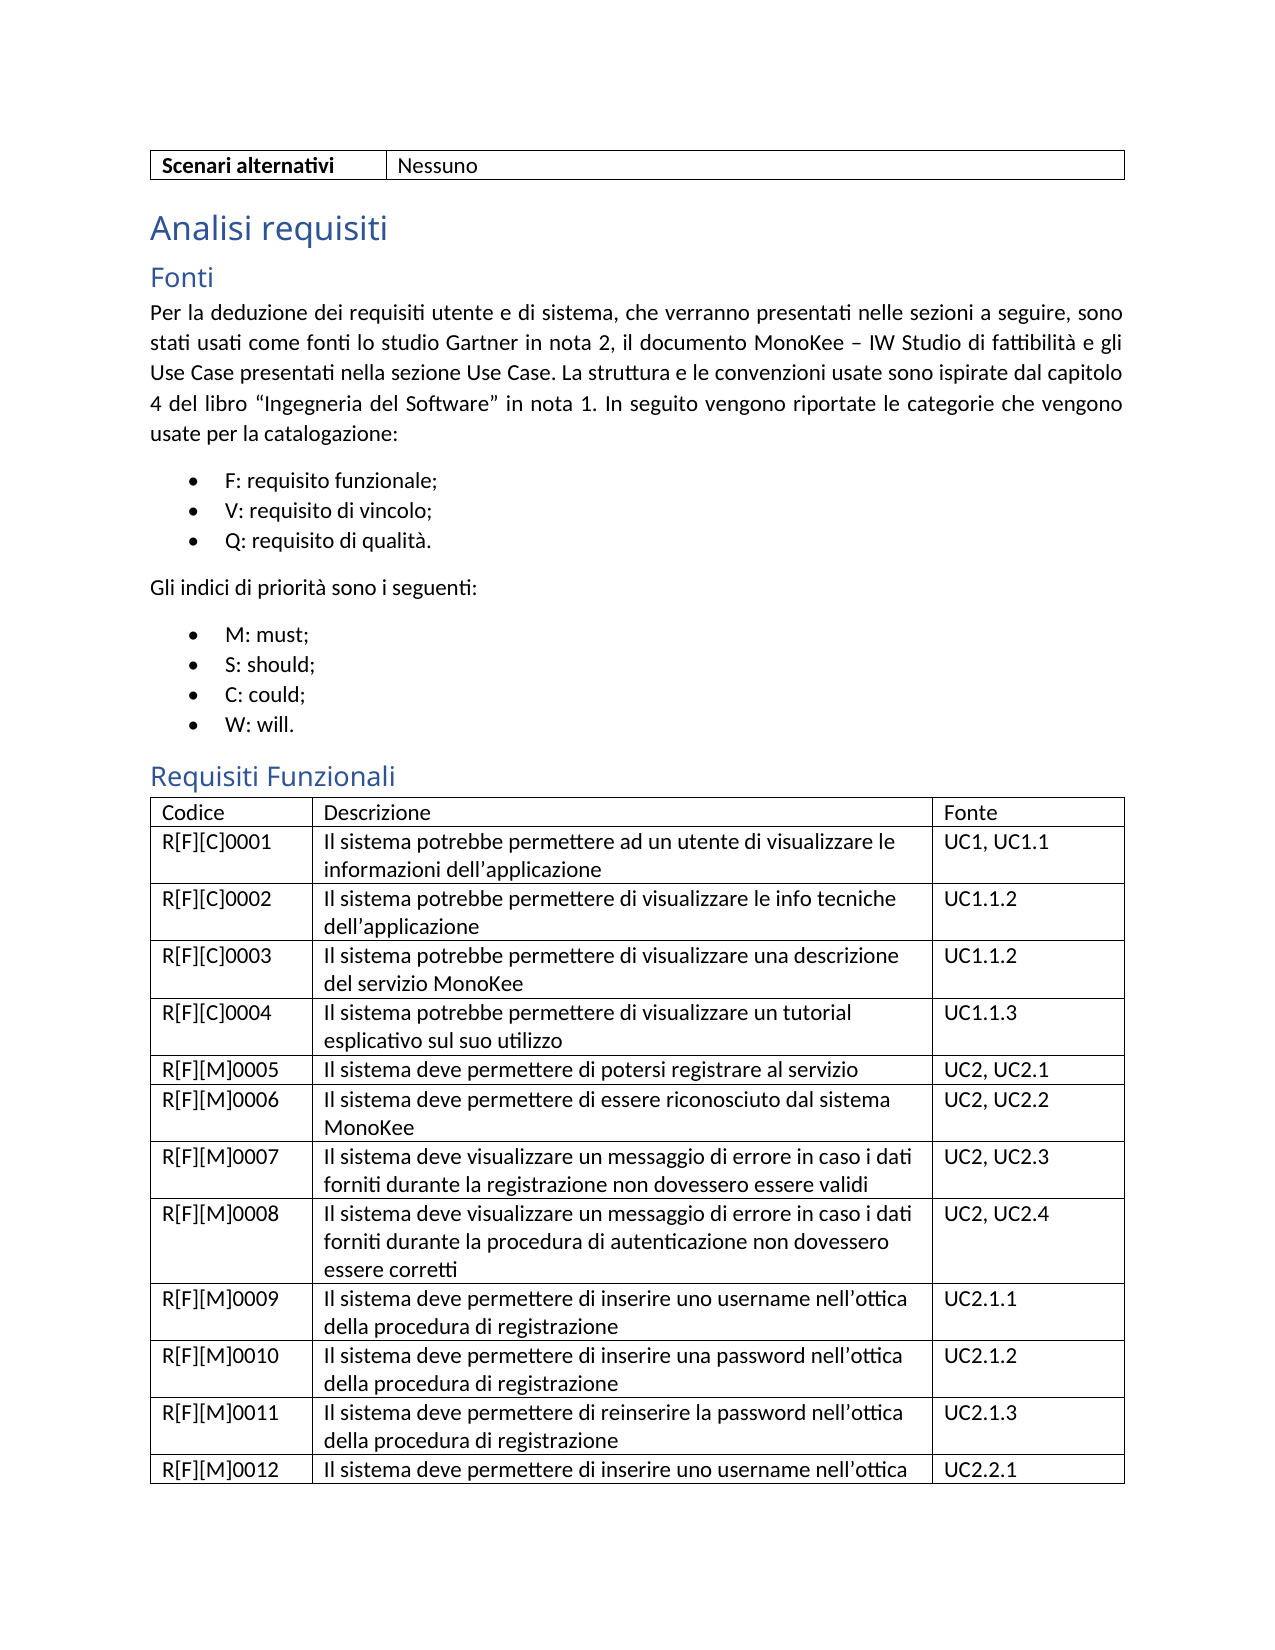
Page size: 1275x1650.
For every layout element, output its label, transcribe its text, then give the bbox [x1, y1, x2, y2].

table_cell R[F][M]0009 [151, 1284, 312, 1340]
table_cell UC1, UC1.1 [933, 827, 1124, 883]
list Q: requisito di qualità. [187, 526, 1125, 554]
table_cell Il sistema deve visualizzare un messaggio di errore in caso i dati forniti durante la registrazione non dovessero essere validi [313, 1142, 932, 1198]
list M: must; [187, 620, 1125, 648]
table_cell R[F][M]0008 [151, 1199, 312, 1283]
table_cell R[F][M]0007 [151, 1142, 312, 1198]
list C: could; [187, 680, 1125, 708]
table_cell R[F][M]0005 [151, 1056, 312, 1084]
table_cell R[F][C]0004 [151, 999, 312, 1054]
table_cell R[F][M]0010 [151, 1341, 312, 1397]
table_header Codice [151, 798, 312, 826]
table_cell UC1.1.2 [933, 884, 1124, 940]
table_cell UC1.1.3 [933, 999, 1124, 1054]
table_cell UC2.1.3 [933, 1398, 1124, 1454]
table_cell Il sistema deve permettere di inserire uno username nell’ottica della procedura di registrazione [313, 1284, 932, 1340]
table_cell R[F][C]0003 [151, 941, 312, 997]
table_cell Il sistema potrebbe permettere di visualizzare una descrizione del servizio MonoKee [313, 941, 932, 997]
table_cell UC2, UC2.1 [933, 1056, 1124, 1084]
table_cell UC2.1.2 [933, 1341, 1124, 1397]
table_cell Il sistema deve permettere di reinserire la password nell’ottica della procedura di registrazione [313, 1398, 932, 1454]
table_cell Il sistema potrebbe permettere ad un utente di visualizzare le informazioni dell’applicazione [313, 827, 932, 883]
table_cell Il sistema potrebbe permettere di visualizzare le info tecniche dell’applicazione [313, 884, 932, 940]
list F: requisito funzionale; [187, 466, 1125, 494]
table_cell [313, 1455, 932, 1483]
table_cell R[F][M]0011 [151, 1398, 312, 1454]
table_cell Il sistema potrebbe permettere di visualizzare un tutorial esplicativo sul suo utilizzo [313, 999, 932, 1054]
table_cell UC2, UC2.4 [933, 1199, 1124, 1283]
table_cell Nessuno [387, 151, 1124, 179]
table_cell UC1.1.2 [933, 941, 1124, 997]
table_cell Il sistema deve permettere di potersi registrare al servizio [313, 1056, 932, 1084]
table_cell UC2.2.1 [933, 1455, 1124, 1483]
table_cell UC2.1.1 [933, 1284, 1124, 1340]
table_cell R[F][M]0012 [151, 1455, 312, 1483]
table_cell UC2, UC2.3 [933, 1142, 1124, 1198]
list S: should; [187, 650, 1125, 678]
text Per la deduzione dei requisiti utente e di sistema, che verranno presentati nelle sezioni a seguire, sono stati usati come fonti lo studio Gartner in nota 2, il documento MonoKee – IW Studio di fattibilità e gli Use Case presentati nella sezione Use Case. La struttura e le convenzioni usate sono ispirate dal capitolo 4 del libro “Ingegneria del Software” in nota 1. In seguito vengono riportate le categorie che vengono usate per la catalogazione: [150, 298, 1125, 447]
list W: will. [187, 711, 1125, 738]
table_cell Il sistema deve visualizzare un messaggio di errore in caso i dati forniti durante la procedura di autenticazione non dovessero essere corretti [313, 1199, 932, 1283]
subtitle Analisi requisiti [150, 205, 1125, 251]
table_cell R[F][C]0001 [151, 827, 312, 883]
list V: requisito di vincolo; [187, 496, 1125, 524]
table_cell Scenari alternativi [151, 151, 386, 179]
table_cell R[F][M]0006 [151, 1085, 312, 1141]
table_header Fonte [933, 798, 1124, 826]
table_cell Il sistema deve permettere di essere riconosciuto dal sistema MonoKee [313, 1085, 932, 1141]
subtitle Fonti [150, 258, 1125, 295]
subtitle Requisiti Funzionali [150, 757, 1125, 794]
table_cell Il sistema deve permettere di inserire una password nell’ottica della procedura di registrazione [313, 1341, 932, 1397]
table_cell UC2, UC2.2 [933, 1085, 1124, 1141]
table_cell R[F][C]0002 [151, 884, 312, 940]
table_header Descrizione [313, 798, 932, 826]
text Gli indici di priorità sono i seguenti: [150, 573, 1125, 601]
